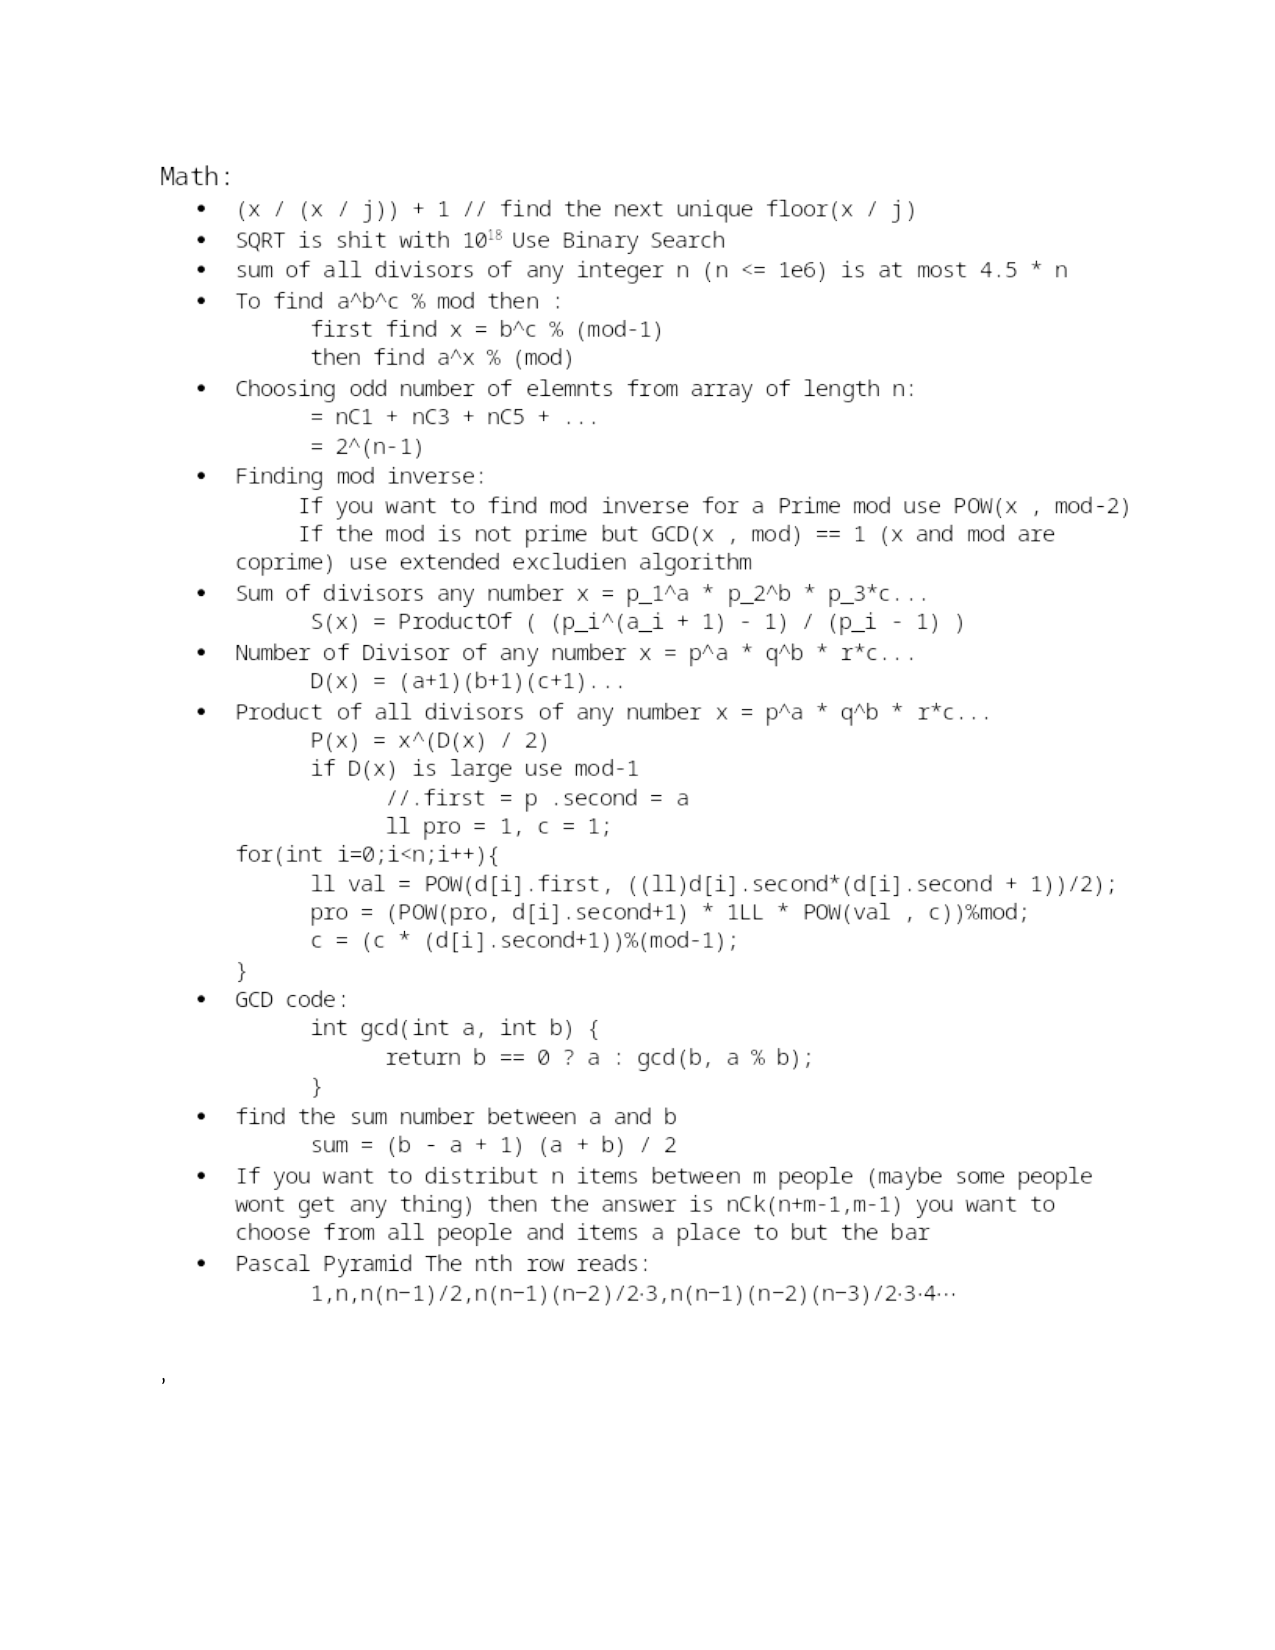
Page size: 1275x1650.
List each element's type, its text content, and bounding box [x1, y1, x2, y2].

text ’ [160, 156, 1117, 1400]
